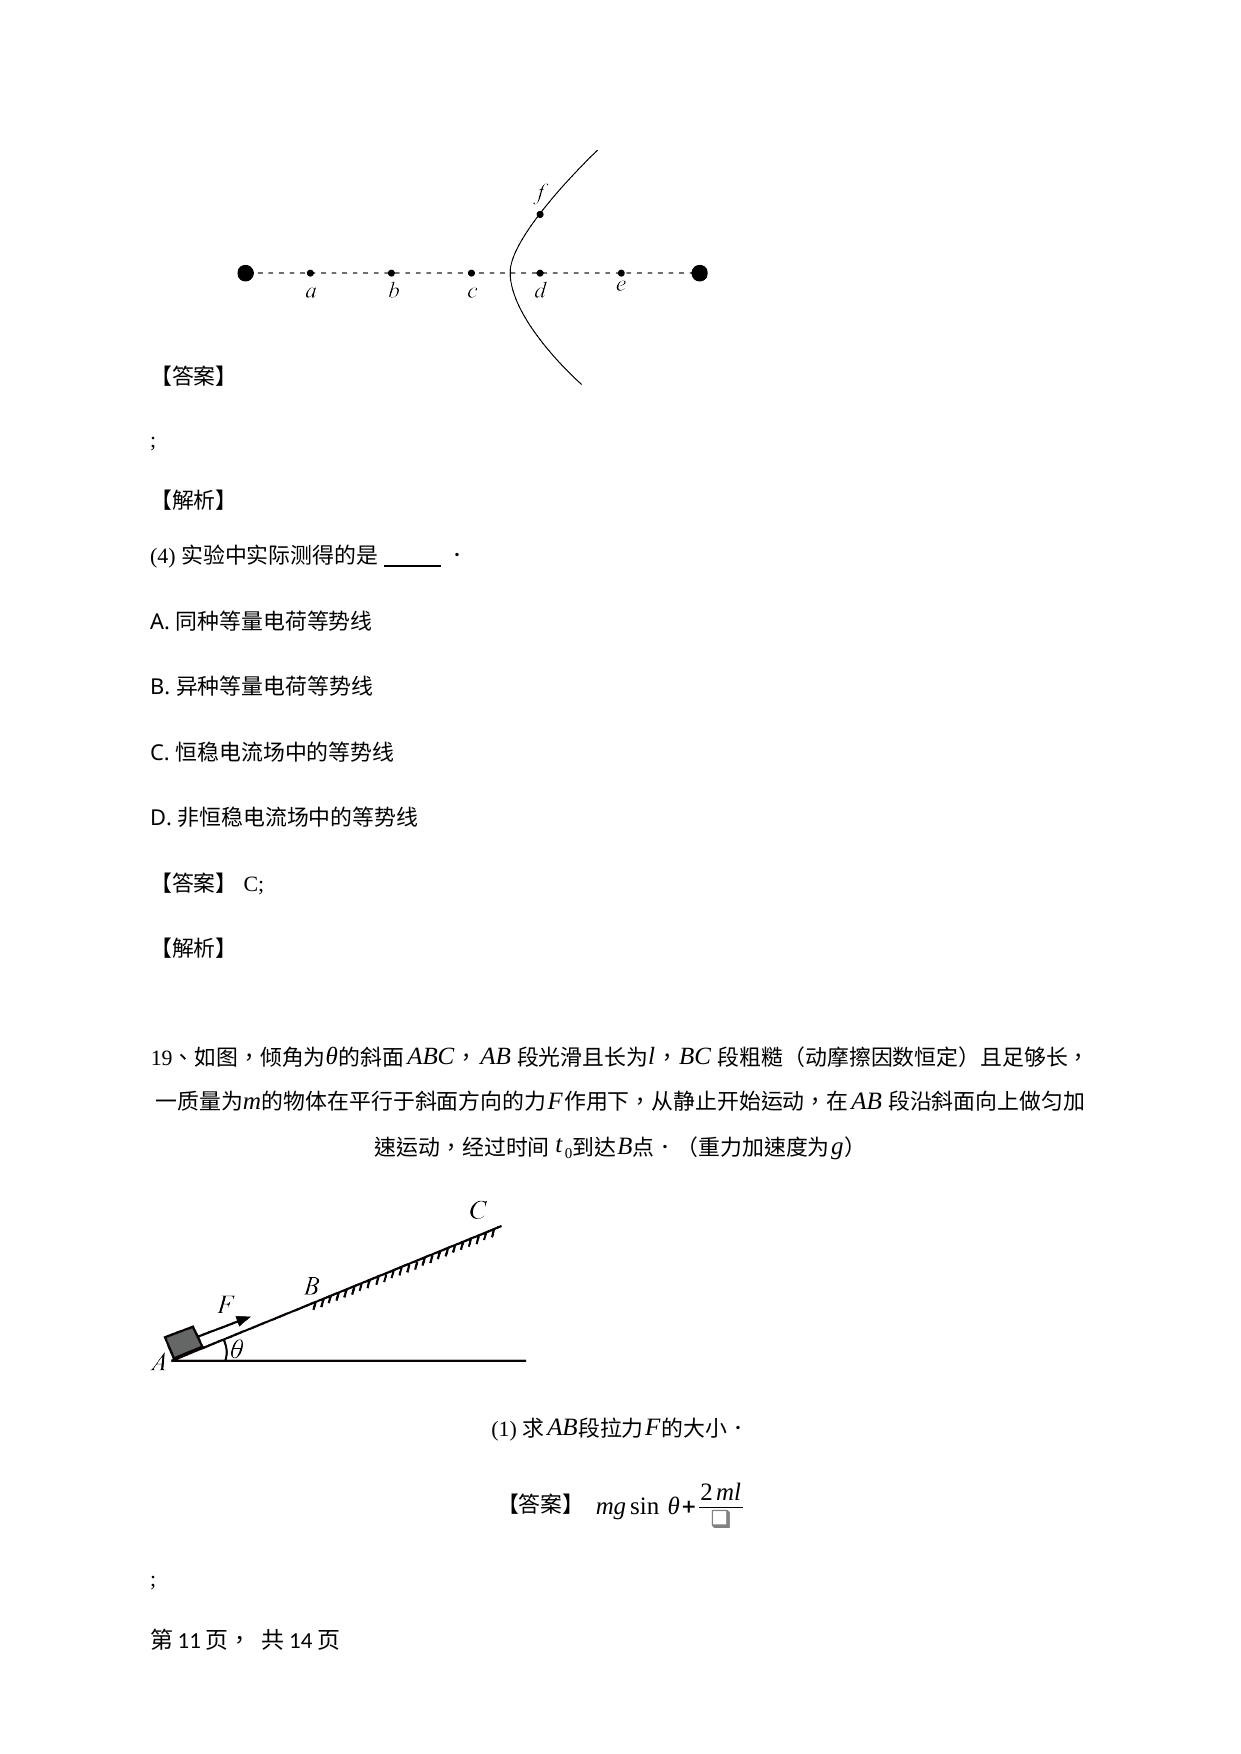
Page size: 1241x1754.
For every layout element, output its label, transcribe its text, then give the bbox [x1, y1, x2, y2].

text ; [150, 1566, 1090, 1591]
text 19、如图，倾角为的斜面， 段光滑且长为， 段粗糙（动摩擦因数恒定）且足够长，一质量为的物体在平行于斜面方向的力作用下，从静止开始运动，在 段沿斜面向上做匀加速运动，经过时间 到达点．（重力加速度为） [150, 1041, 1090, 1162]
text B. 异种等量电荷等势线 [150, 671, 1090, 701]
text C. 恒稳电流场中的等势线 [150, 737, 1090, 767]
picture [150, 1197, 527, 1378]
text 【答案】 C; [150, 868, 1090, 898]
text ; [150, 427, 1090, 452]
text D. 非恒稳电流场中的等势线 [150, 802, 1090, 832]
text 【答案】 [150, 1478, 1090, 1530]
text (1) 求段拉力的大小． [150, 1413, 1090, 1443]
text 【解析】 [150, 485, 1090, 515]
text (4) 实验中实际测得的是 ． [150, 540, 1090, 570]
text A. 同种等量电荷等势线 [150, 606, 1090, 636]
text 【解析】 [150, 933, 1090, 963]
picture [237, 150, 708, 385]
